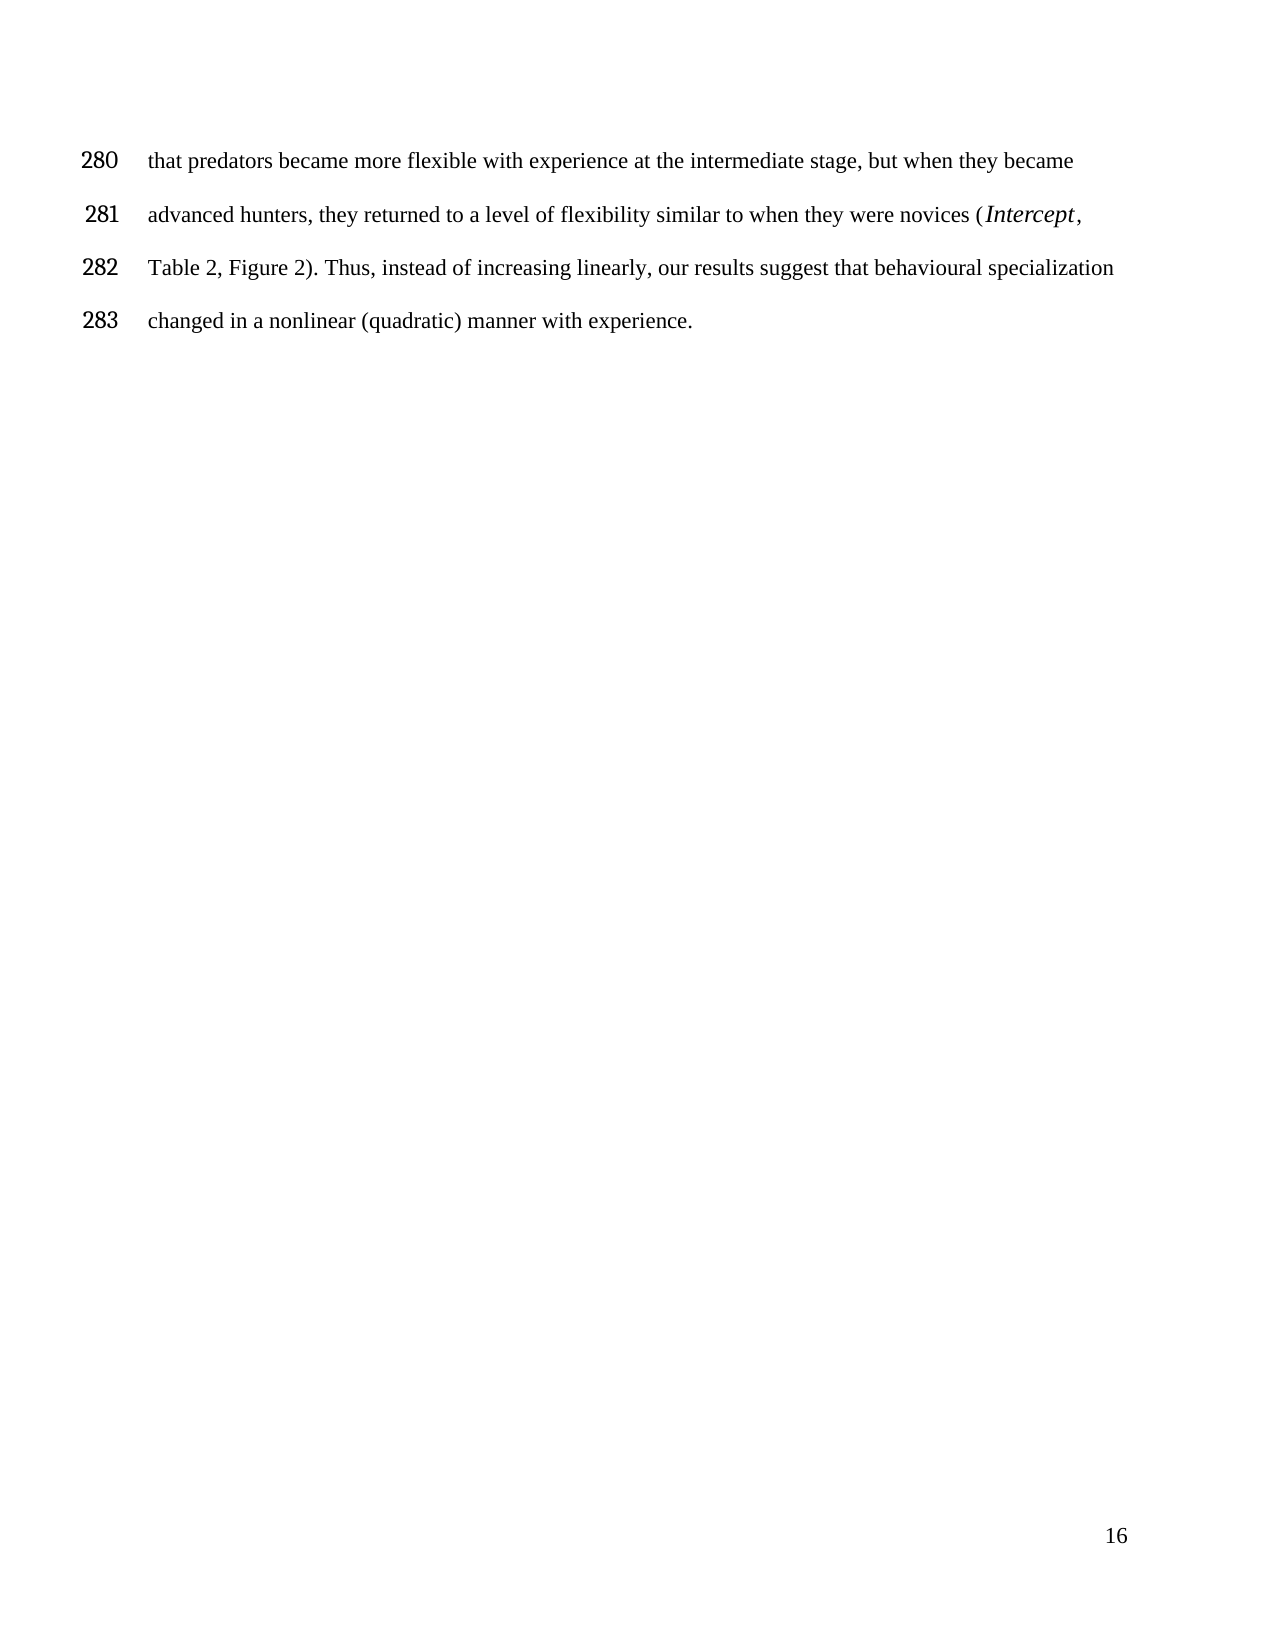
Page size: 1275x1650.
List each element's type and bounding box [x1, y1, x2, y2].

text [148, 148, 1127, 333]
